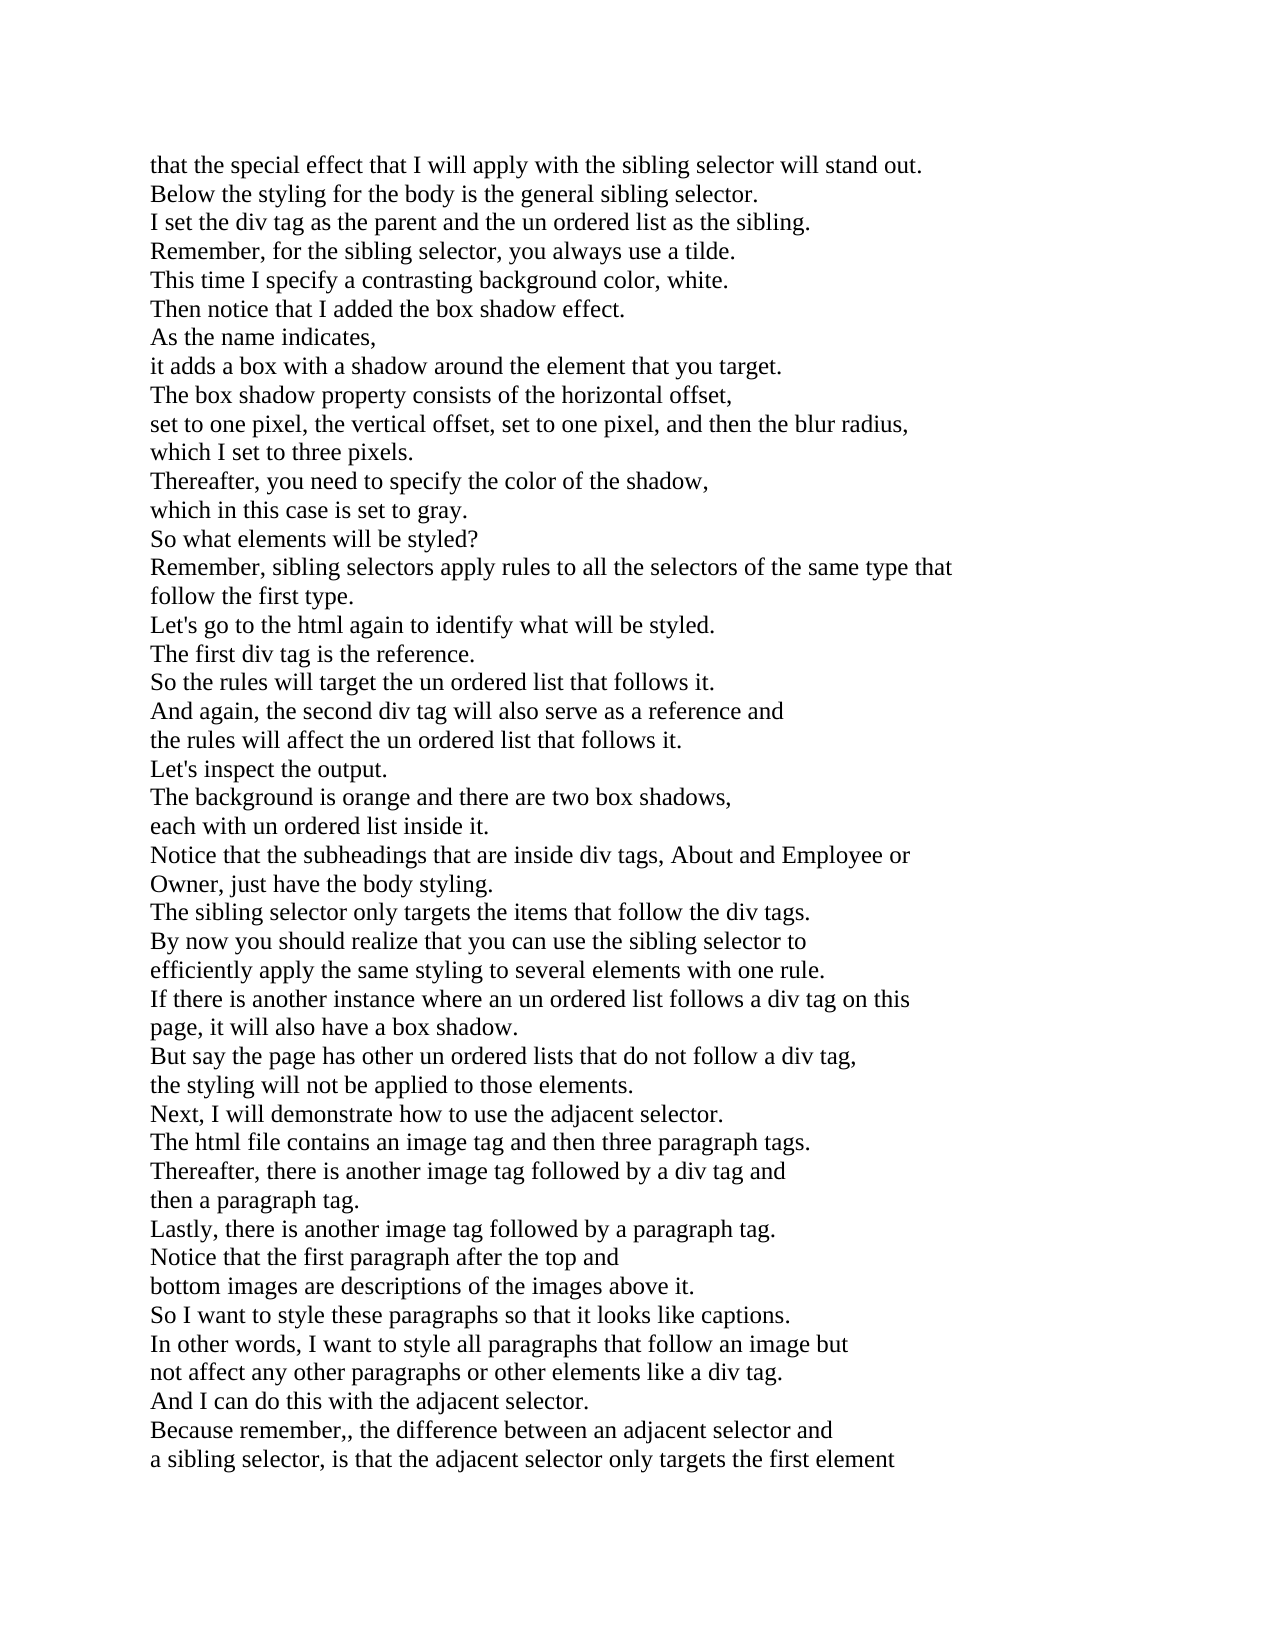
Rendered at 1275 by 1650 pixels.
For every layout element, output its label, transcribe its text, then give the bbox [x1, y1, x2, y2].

text the styling will not be applied to those elements. [150, 1070, 1125, 1099]
text Because remember,, the difference between an adjacent selector and [150, 1415, 1125, 1444]
text The sibling selector only targets the items that follow the div tags. [150, 897, 1125, 926]
text So the rules will target the un ordered list that follows it. [150, 667, 1125, 696]
text not affect any other paragraphs or other elements like a div tag. [150, 1357, 1125, 1386]
text that the special effect that I will apply with the sibling selector will stand out. [150, 150, 1125, 179]
text the rules will affect the un ordered list that follows it. [150, 725, 1125, 754]
text The first div tag is the reference. [150, 639, 1125, 667]
text Thereafter, there is another image tag followed by a div tag and [150, 1156, 1125, 1185]
text which I set to three pixels. [150, 437, 1125, 466]
text And again, the second div tag will also serve as a reference and [150, 696, 1125, 725]
text The html file contains an image tag and then three paragraph tags. [150, 1127, 1125, 1156]
text And I can do this with the adjacent selector. [150, 1386, 1125, 1415]
text The box shadow property consists of the horizontal offset, [150, 380, 1125, 409]
text efficiently apply the same styling to several elements with one rule. [150, 955, 1125, 984]
text follow the first type. [150, 581, 1125, 610]
text Lastly, there is another image tag followed by a paragraph tag. [150, 1214, 1125, 1242]
text Next, I will demonstrate how to use the adjacent selector. [150, 1099, 1125, 1127]
text If there is another instance where an un ordered list follows a div tag on this [150, 984, 1125, 1012]
text page, it will also have a box shadow. [150, 1012, 1125, 1041]
text Notice that the subheadings that are inside div tags, About and Employee or [150, 840, 1125, 869]
text As the name indicates, [150, 322, 1125, 351]
text which in this case is set to gray. [150, 495, 1125, 524]
text But say the page has other un ordered lists that do not follow a div tag, [150, 1041, 1125, 1070]
text Let's inspect the output. [150, 754, 1125, 782]
text Notice that the first paragraph after the top and [150, 1242, 1125, 1271]
text a sibling selector, is that the adjacent selector only targets the first element [150, 1444, 1125, 1472]
text it adds a box with a shadow around the element that you target. [150, 351, 1125, 380]
text So I want to style these paragraphs so that it looks like captions. [150, 1300, 1125, 1329]
text each with un ordered list inside it. [150, 811, 1125, 840]
text Let's go to the html again to identify what will be styled. [150, 610, 1125, 639]
text Remember, sibling selectors apply rules to all the selectors of the same type that [150, 552, 1125, 581]
text Thereafter, you need to specify the color of the shadow, [150, 466, 1125, 495]
text Remember, for the sibling selector, you always use a tilde. [150, 236, 1125, 265]
text Owner, just have the body styling. [150, 869, 1125, 897]
text set to one pixel, the vertical offset, set to one pixel, and then the blur radius, [150, 409, 1125, 437]
text The background is orange and there are two box shadows, [150, 782, 1125, 811]
text This time I specify a contrasting background color, white. [150, 265, 1125, 294]
text Below the styling for the body is the general sibling selector. [150, 179, 1125, 207]
text then a paragraph tag. [150, 1185, 1125, 1214]
text So what elements will be styled? [150, 524, 1125, 552]
text I set the div tag as the parent and the un ordered list as the sibling. [150, 207, 1125, 236]
text In other words, I want to style all paragraphs that follow an image but [150, 1329, 1125, 1357]
text Then notice that I added the box shadow effect. [150, 294, 1125, 322]
text bottom images are descriptions of the images above it. [150, 1271, 1125, 1300]
text By now you should realize that you can use the sibling selector to [150, 926, 1125, 955]
